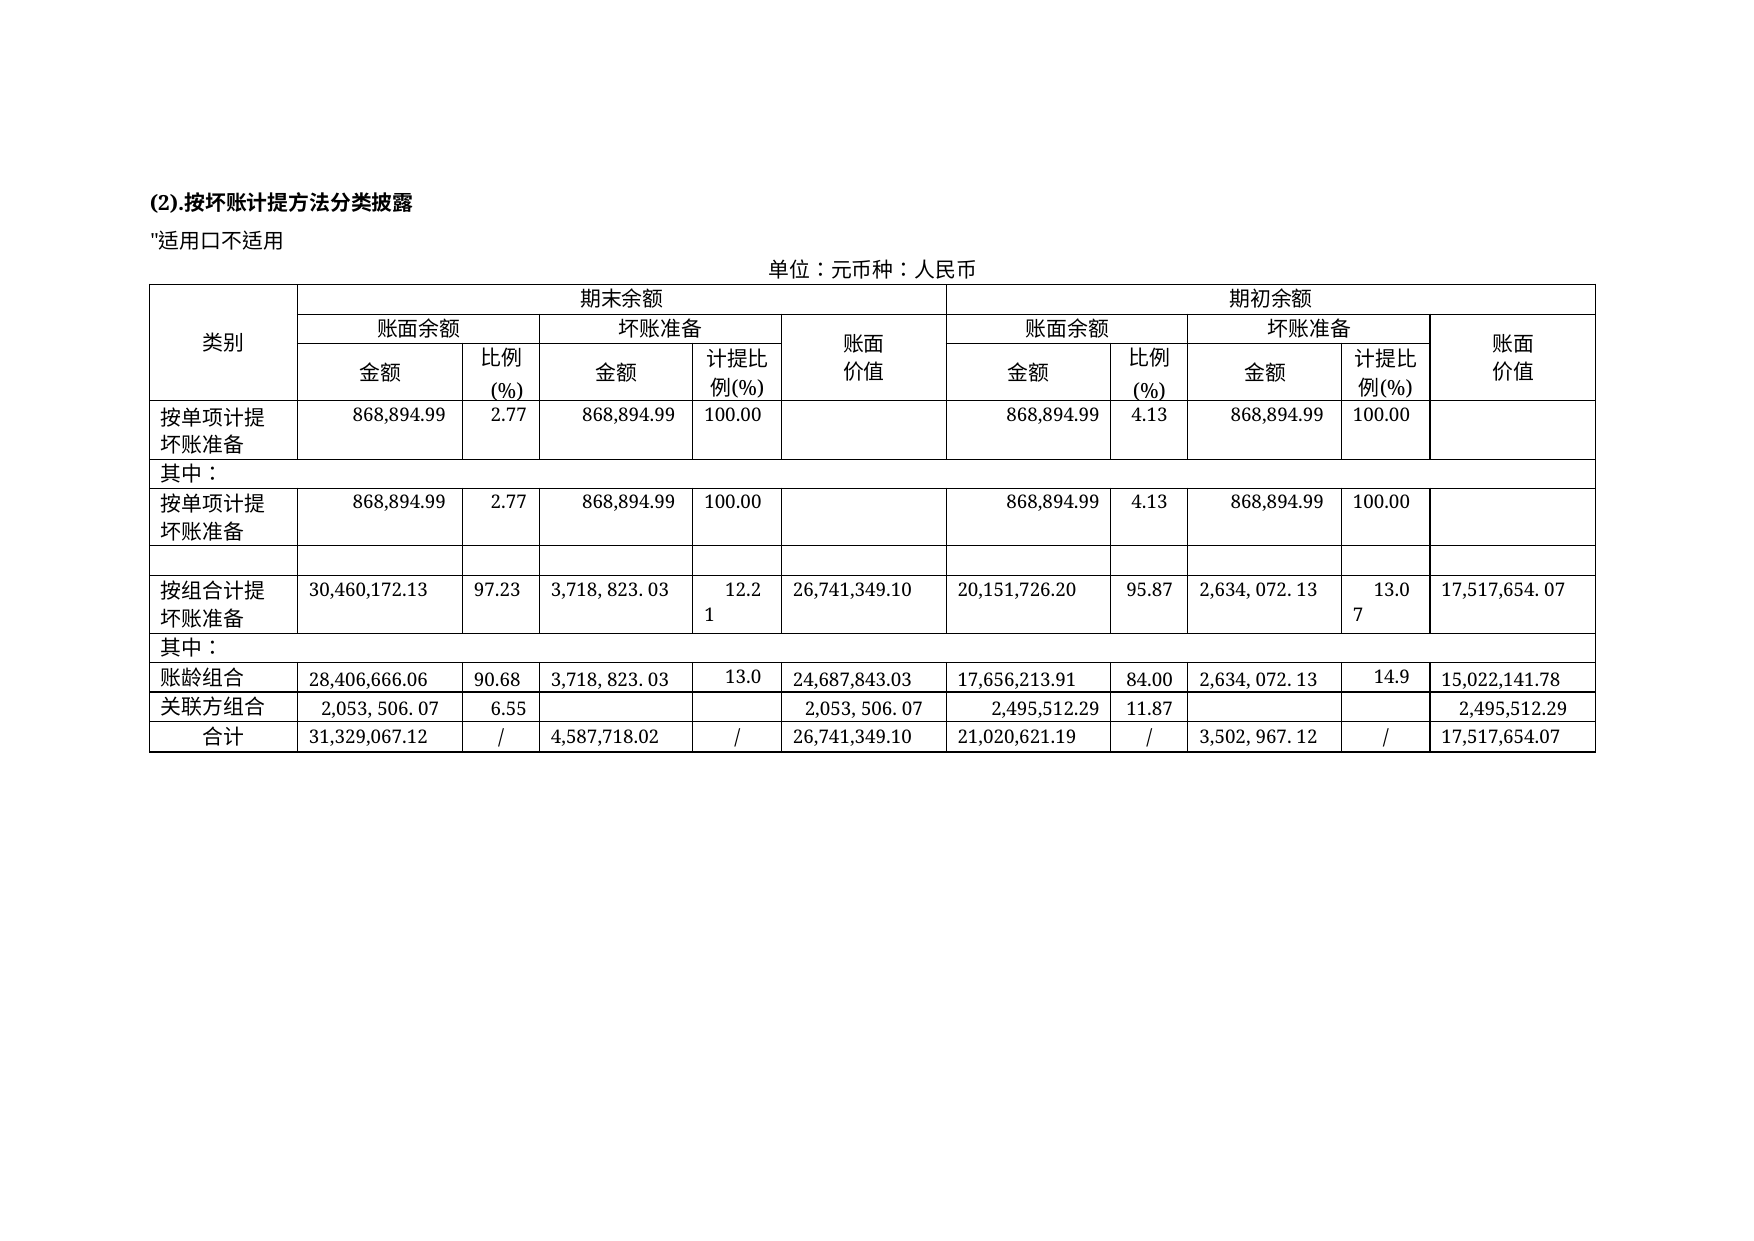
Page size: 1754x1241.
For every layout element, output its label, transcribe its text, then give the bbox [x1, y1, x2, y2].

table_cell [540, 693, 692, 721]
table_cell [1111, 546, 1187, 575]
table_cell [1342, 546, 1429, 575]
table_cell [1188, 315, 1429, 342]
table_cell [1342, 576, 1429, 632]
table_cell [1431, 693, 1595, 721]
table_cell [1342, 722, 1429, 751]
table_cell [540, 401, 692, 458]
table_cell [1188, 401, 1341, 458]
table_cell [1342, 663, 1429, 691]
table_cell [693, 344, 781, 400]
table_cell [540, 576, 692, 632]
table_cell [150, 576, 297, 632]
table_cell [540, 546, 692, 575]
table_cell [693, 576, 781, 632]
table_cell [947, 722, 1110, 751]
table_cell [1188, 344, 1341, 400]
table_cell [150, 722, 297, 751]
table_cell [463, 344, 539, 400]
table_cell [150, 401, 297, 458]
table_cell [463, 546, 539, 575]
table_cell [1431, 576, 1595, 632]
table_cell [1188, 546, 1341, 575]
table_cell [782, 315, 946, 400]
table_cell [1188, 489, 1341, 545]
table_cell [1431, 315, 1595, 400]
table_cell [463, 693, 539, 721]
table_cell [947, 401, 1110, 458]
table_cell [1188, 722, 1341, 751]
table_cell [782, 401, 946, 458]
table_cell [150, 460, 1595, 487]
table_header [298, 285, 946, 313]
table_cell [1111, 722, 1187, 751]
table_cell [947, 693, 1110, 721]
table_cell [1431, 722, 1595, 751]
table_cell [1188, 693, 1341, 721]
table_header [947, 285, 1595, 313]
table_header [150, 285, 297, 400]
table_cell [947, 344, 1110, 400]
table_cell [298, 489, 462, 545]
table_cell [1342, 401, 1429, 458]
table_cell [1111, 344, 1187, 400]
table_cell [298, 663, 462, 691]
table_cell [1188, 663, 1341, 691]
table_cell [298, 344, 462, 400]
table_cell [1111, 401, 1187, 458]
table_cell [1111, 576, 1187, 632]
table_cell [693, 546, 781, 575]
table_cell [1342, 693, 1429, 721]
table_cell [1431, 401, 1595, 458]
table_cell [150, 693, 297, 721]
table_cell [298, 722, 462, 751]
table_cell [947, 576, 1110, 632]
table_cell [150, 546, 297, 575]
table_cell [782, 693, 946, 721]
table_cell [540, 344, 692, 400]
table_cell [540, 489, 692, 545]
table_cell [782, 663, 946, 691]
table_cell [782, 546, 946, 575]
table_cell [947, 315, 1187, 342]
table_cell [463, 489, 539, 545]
subtitle (2).按坏账计提方法分类披露 [149, 188, 1595, 216]
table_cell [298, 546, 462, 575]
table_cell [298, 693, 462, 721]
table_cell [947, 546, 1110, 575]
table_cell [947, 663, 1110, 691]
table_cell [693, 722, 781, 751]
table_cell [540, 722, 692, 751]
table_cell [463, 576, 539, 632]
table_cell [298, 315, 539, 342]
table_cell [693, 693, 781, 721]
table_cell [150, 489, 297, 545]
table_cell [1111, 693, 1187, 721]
text 单位：元币种：人民币 [149, 255, 1595, 283]
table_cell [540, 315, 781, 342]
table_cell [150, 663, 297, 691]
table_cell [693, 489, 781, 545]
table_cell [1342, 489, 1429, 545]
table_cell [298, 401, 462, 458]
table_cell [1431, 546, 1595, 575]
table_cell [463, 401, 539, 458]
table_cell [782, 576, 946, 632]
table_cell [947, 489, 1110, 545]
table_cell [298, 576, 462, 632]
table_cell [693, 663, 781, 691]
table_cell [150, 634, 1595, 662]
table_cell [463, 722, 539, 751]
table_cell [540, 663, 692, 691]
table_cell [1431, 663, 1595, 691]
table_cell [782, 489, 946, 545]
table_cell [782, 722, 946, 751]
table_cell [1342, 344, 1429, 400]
text "适用口不适用 [150, 227, 1595, 255]
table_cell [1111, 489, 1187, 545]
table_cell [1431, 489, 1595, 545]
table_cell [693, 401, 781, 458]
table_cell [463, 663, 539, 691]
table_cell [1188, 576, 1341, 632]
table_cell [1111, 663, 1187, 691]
